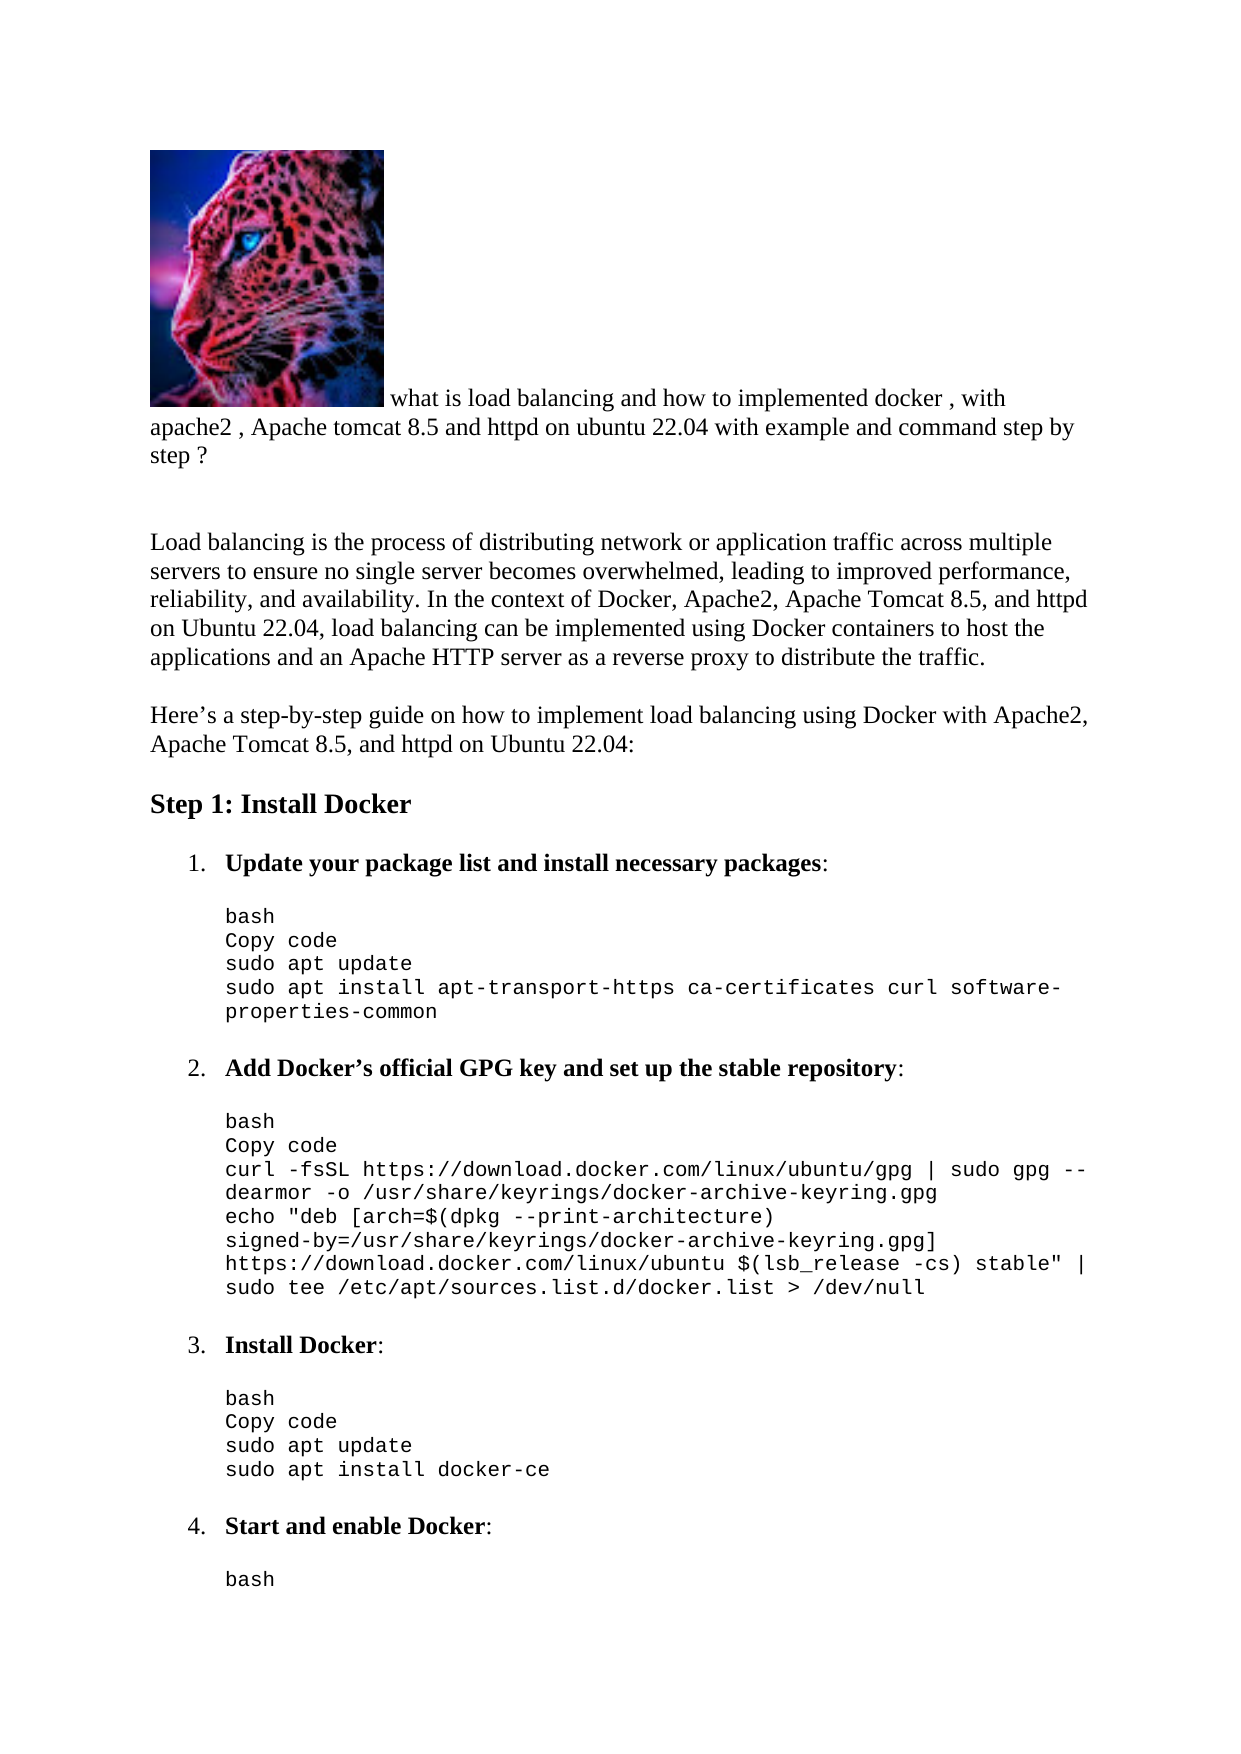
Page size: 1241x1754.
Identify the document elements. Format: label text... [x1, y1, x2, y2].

text sudo apt install apt-transport-https ca-certificates curl software-properties-common [225, 977, 1090, 1024]
text sudo apt update [225, 1435, 1090, 1459]
text echo "deb [arch=$(dpkg --print-architecture) signed-by=/usr/share/keyrings/docker-archive-keyring.gpg] https://download.docker.com/linux/ubuntu $(lsb_release -cs) stable" | sudo tee /etc/apt/sources.list.d/docker.list > /dev/null [225, 1206, 1090, 1301]
text Step 1: Install Docker [150, 787, 1090, 819]
list Update your package list and install necessary packages: [187, 848, 1090, 877]
text bash [225, 1569, 1090, 1593]
list Install Docker: [187, 1330, 1090, 1358]
text what is load balancing and how to implemented docker , with apache2 , Apache tomcat 8.5 and httpd on ubuntu 22.04 with example and command step by step ? [150, 150, 1090, 469]
text Copy code [225, 930, 1090, 953]
picture [150, 150, 384, 407]
text curl -fsSL https://download.docker.com/linux/ubuntu/gpg | sudo gpg --dearmor -o /usr/share/keyrings/docker-archive-keyring.gpg [225, 1159, 1090, 1206]
text bash [225, 1388, 1090, 1411]
list Start and enable Docker: [187, 1511, 1090, 1540]
text Load balancing is the process of distributing network or application traffic across multiple servers to ensure no single server becomes overwhelmed, leading to improved performance, reliability, and availability. In the context of Docker, Apache2, Apache Tomcat 8.5, and httpd on Ubuntu 22.04, load balancing can be implemented using Docker containers to host the applications and an Apache HTTP server as a reverse proxy to distribute the traffic. [150, 527, 1090, 671]
list Add Docker’s official GPG key and set up the stable repository: [187, 1053, 1090, 1082]
text Here’s a step-by-step guide on how to implement load balancing using Docker with Apache2, Apache Tomcat 8.5, and httpd on Ubuntu 22.04: [150, 700, 1090, 757]
text Copy code [225, 1135, 1090, 1159]
text bash [225, 906, 1090, 930]
text Copy code [225, 1411, 1090, 1435]
text sudo apt update [225, 953, 1090, 977]
text sudo apt install docker-ce [225, 1459, 1090, 1482]
text bash [225, 1111, 1090, 1135]
